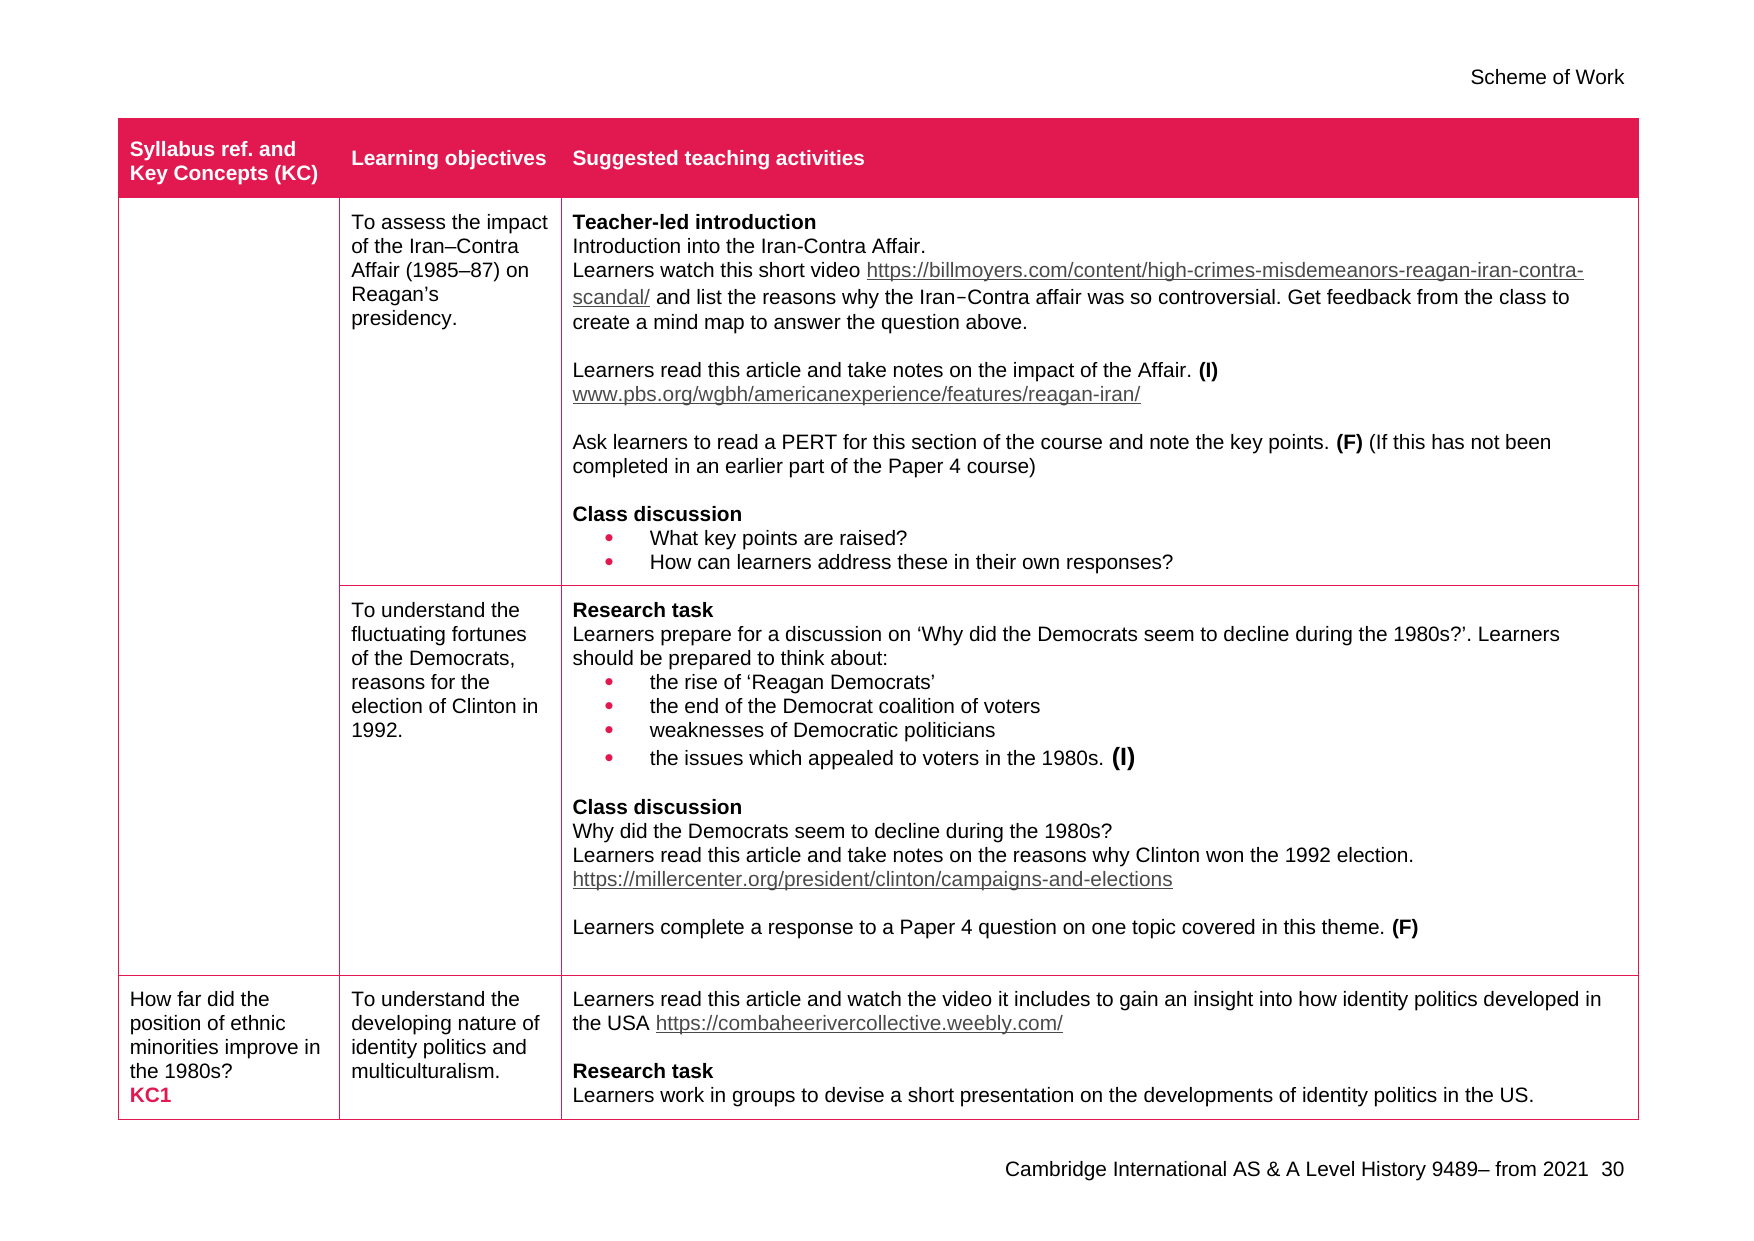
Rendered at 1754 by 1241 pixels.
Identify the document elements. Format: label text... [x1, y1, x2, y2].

table_cell Research task Learners prepare for a discussion on ‘Why did the Democrats seem to decline during the 1980s?’. Learners should be prepared to think about: the rise of ‘Reagan Democrats’ the end of the Democrat coalition of voters weaknesses of Democratic politicians the issues which appealed to voters in the 1980s. (I) Class discussion Why did the Democrats seem to decline during the 1980s? Learners read this article and take notes on the reasons why Clinton won the 1992 election. https://millercenter.org/president/clinton/campaigns-and-elections Learners complete a response to a Paper 4 question on one topic covered in this theme. (F) [562, 586, 1638, 974]
table_header Learning objectives [340, 119, 561, 197]
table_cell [340, 976, 561, 1119]
table_cell To assess the impact of the Iran–Contra Affair (1985–87) on Reagan’s presidency. [340, 198, 561, 585]
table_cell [119, 976, 339, 1119]
table_header Suggested teaching activities [562, 119, 1638, 197]
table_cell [562, 976, 1638, 1119]
table_cell To understand the fluctuating fortunes of the Democrats, reasons for the election of Clinton in 1992. [340, 586, 561, 974]
table_cell Teacher-led introduction Introduction into the Iran-Contra Affair. Learners watch this short video https://billmoyers.com/content/high-crimes-misdemeanors-reagan-iran-contra-scandal/ and list the reasons why the Iran–Contra affair was so controversial. Get feedback from the class to create a mind map to answer the question above. Learners read this article and take notes on the impact of the Affair. (I) www.pbs.org/wgbh/americanexperience/features/reagan-iran/ Ask learners to read a PERT for this section of the course and note the key points. (F) (If this has not been completed in an earlier part of the Paper 4 course) Class discussion What key points are raised? How can learners address these in their own responses? [562, 198, 1638, 585]
table_header Syllabus ref. and Key Concepts (KC) [119, 119, 339, 197]
